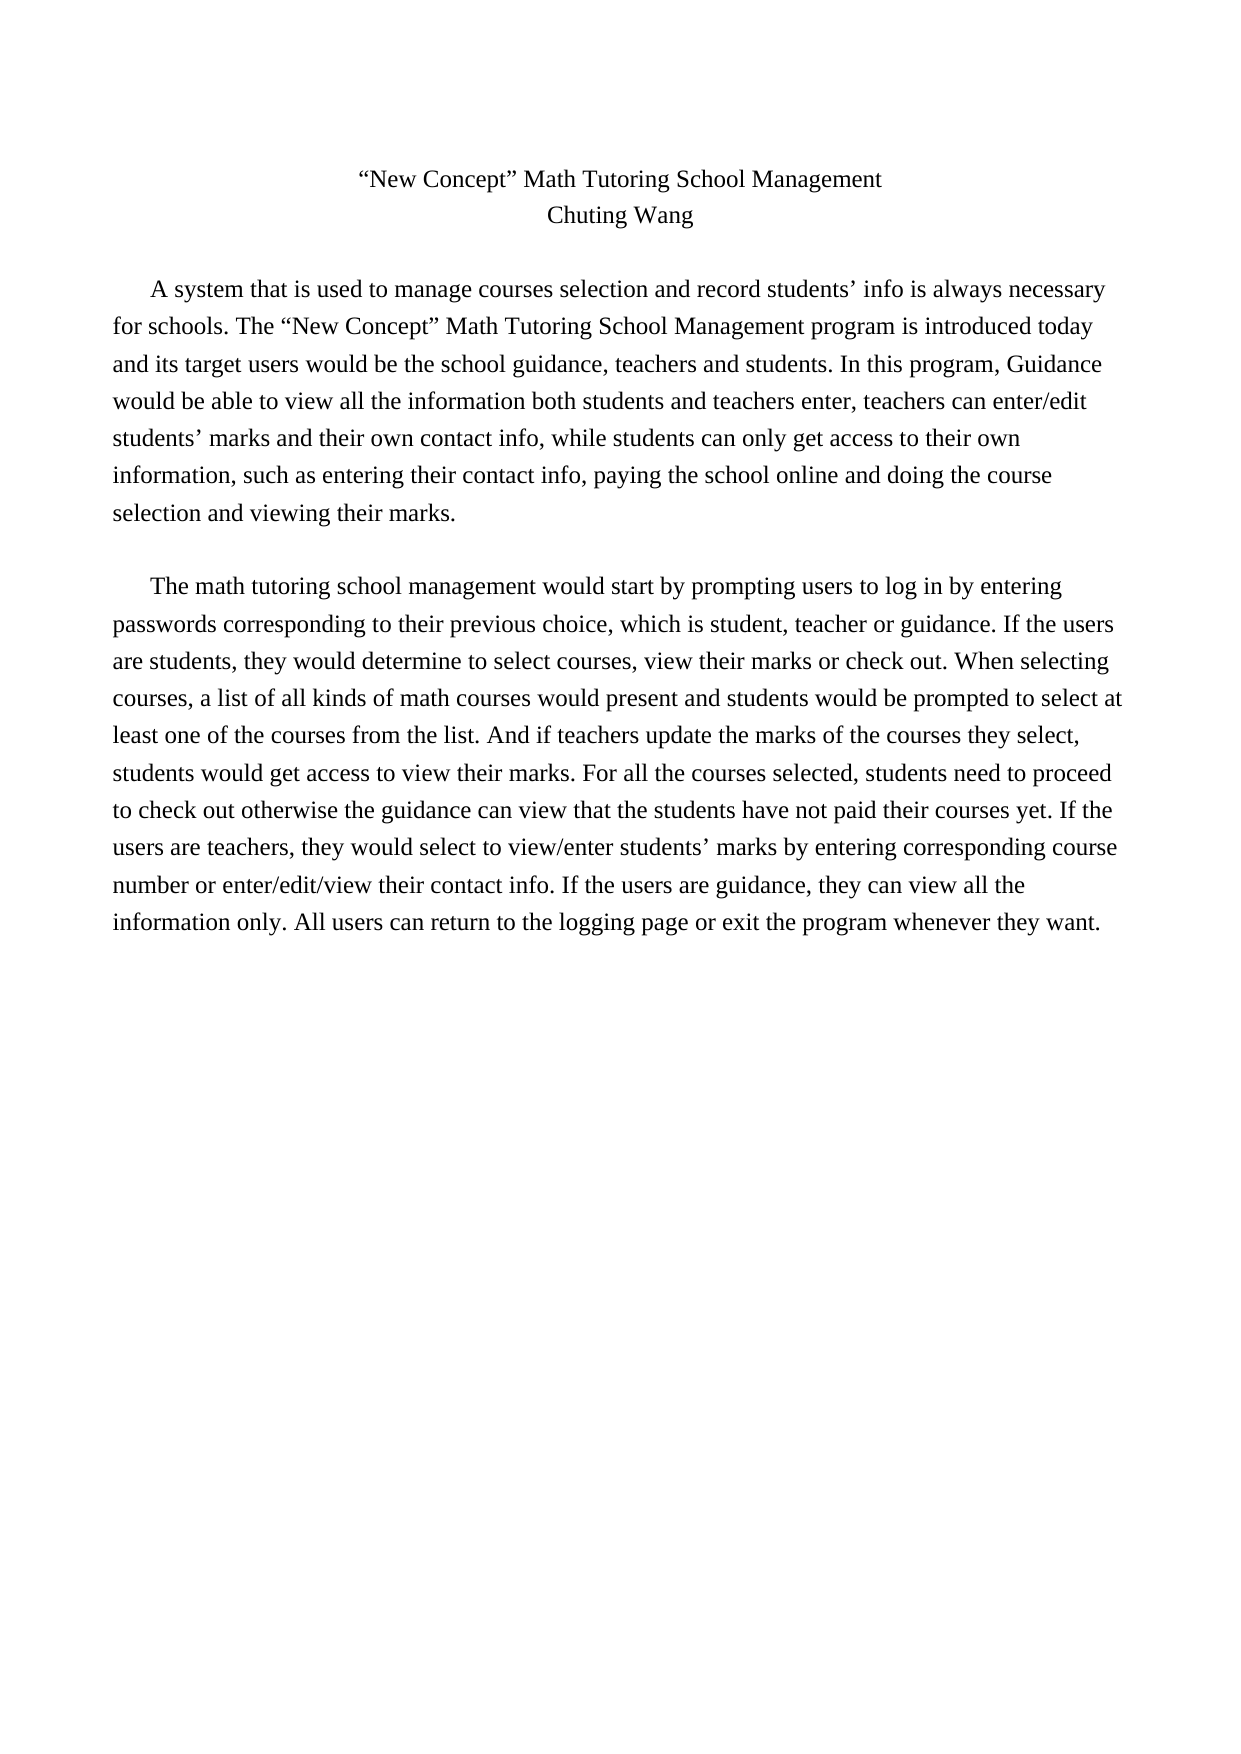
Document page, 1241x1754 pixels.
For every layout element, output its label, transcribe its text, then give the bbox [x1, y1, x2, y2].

text A system that is used to manage courses selection and record students’ info is always necessary for schools. The “New Concept” Math Tutoring School Management program is introduced today and its target users would be the school guidance, teachers and students. In this program, Guidance would be able to view all the information both students and teachers enter, teachers can enter/edit students’ marks and their own contact info, while students can only get access to their own information, such as entering their contact info, paying the school online and doing the course selection and viewing their marks. [112, 272, 1128, 528]
text The math tutoring school management would start by prompting users to log in by entering passwords corresponding to their previous choice, which is student, teacher or guidance. If the users are students, they would determine to select courses, view their marks or check out. When selecting courses, a list of all kinds of math courses would present and students would be prompted to select at least one of the courses from the list. And if teachers update the marks of the courses they select, students would get access to view their marks. For all the courses selected, students need to proceed to check out otherwise the guidance can view that the students have not paid their courses yet. If the users are teachers, they would select to view/enter students’ marks by entering corresponding course number or enter/edit/view their contact info. If the users are guidance, they can view all the information only. All users can return to the logging page or exit the program whenever they want. [112, 569, 1128, 938]
text “New Concept” Math Tutoring School Management [112, 162, 1128, 194]
text Chuting Wang [112, 199, 1128, 231]
